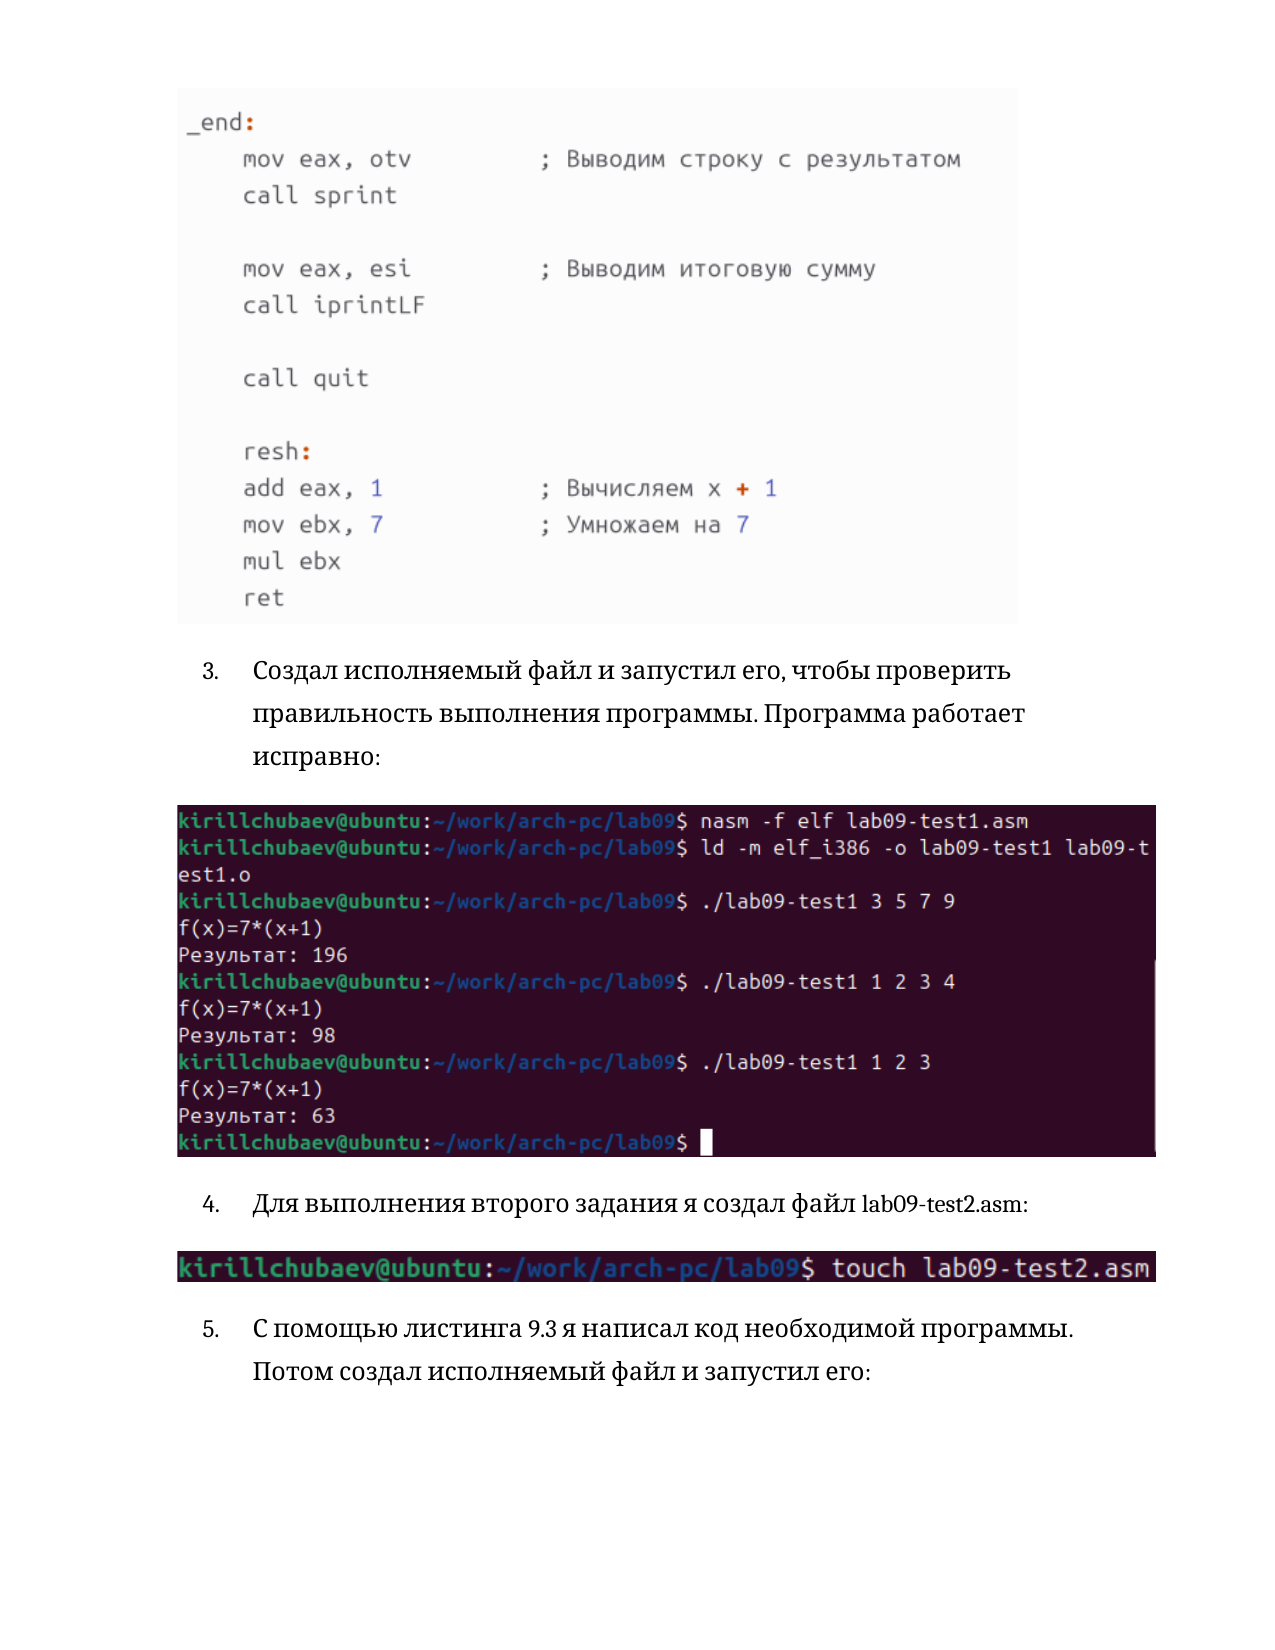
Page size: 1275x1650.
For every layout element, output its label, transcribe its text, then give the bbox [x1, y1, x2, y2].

list С помощью листинга 9.3 я написал код необходимой программы. Потом создал исполняемый файл и запустил его: [202, 1314, 1157, 1386]
list Создал исполняемый файл и запустил его, чтобы проверить правильность выполнения программы. Программа работает исправно: [202, 657, 1157, 772]
picture [177, 88, 1019, 624]
list Для выполнения второго задания я создал файл lab09-test2.asm: [202, 1189, 1157, 1218]
picture [177, 1251, 1156, 1282]
picture [177, 805, 1156, 1157]
